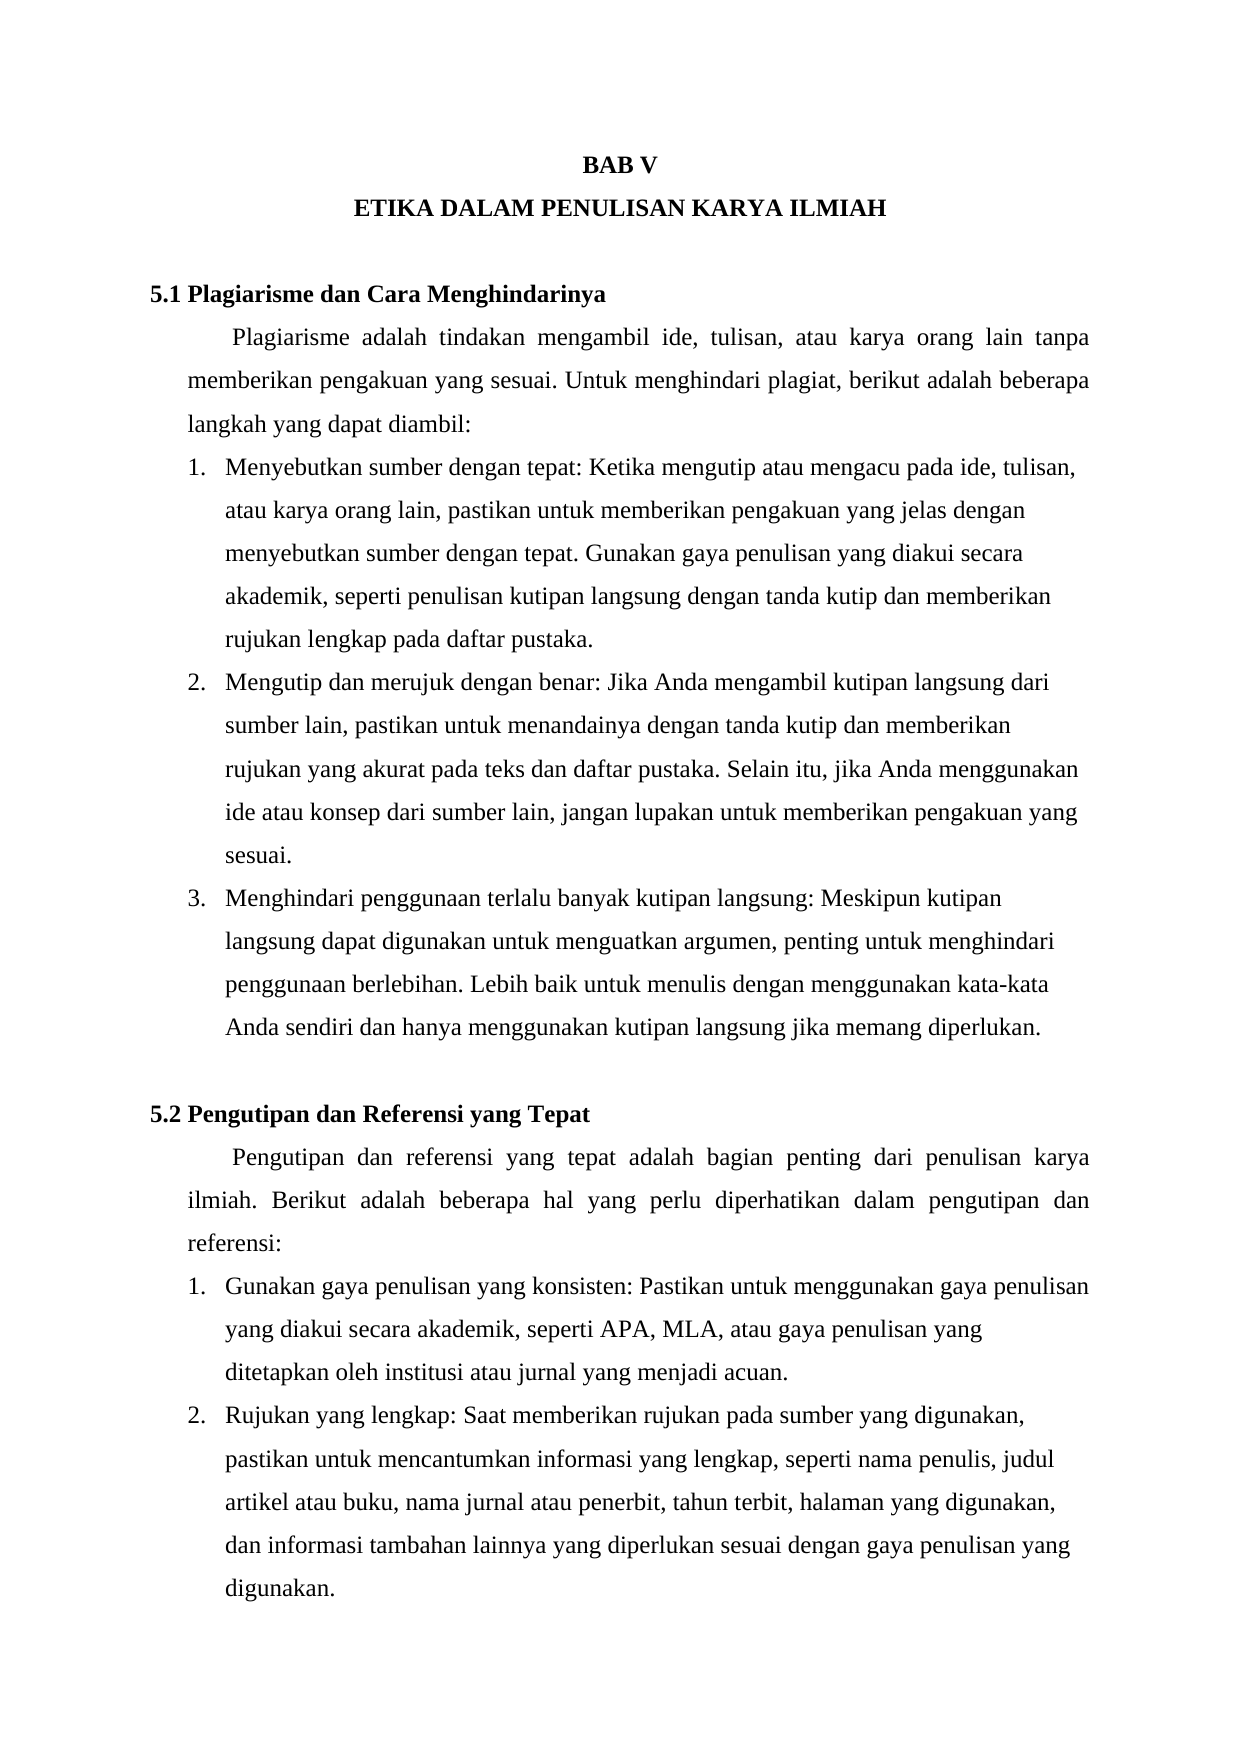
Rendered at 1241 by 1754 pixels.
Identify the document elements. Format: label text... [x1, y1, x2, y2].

list Menyebutkan sumber dengan tepat: Ketika mengutip atau mengacu pada ide, tulisan, atau karya orang lain, pastikan untuk memberikan pengakuan yang jelas dengan menyebutkan sumber dengan tepat. Gunakan gaya penulisan yang diakui secara akademik, seperti penulisan kutipan langsung dengan tanda kutip dan memberikan rujukan lengkap pada daftar pustaka. [187, 452, 1090, 653]
list Pengutipan dan Referensi yang Tepat [150, 1099, 1090, 1127]
list Menghindari penggunaan terlalu banyak kutipan langsung: Meskipun kutipan langsung dapat digunakan untuk menguatkan argumen, penting untuk menghindari penggunaan berlebihan. Lebih baik untuk menulis dengan menggunakan kata-kata Anda sendiri dan hanya menggunakan kutipan langsung jika memang diperlukan. [187, 883, 1090, 1041]
text Pengutipan dan referensi yang tepat adalah bagian penting dari penulisan karya ilmiah. Berikut adalah beberapa hal yang perlu diperhatikan dalam pengutipan dan referensi: [187, 1142, 1090, 1257]
list Gunakan gaya penulisan yang konsisten: Pastikan untuk menggunakan gaya penulisan yang diakui secara akademik, seperti APA, MLA, atau gaya penulisan yang ditetapkan oleh institusi atau jurnal yang menjadi acuan. [187, 1271, 1090, 1386]
list Mengutip dan merujuk dengan benar: Jika Anda mengambil kutipan langsung dari sumber lain, pastikan untuk menandainya dengan tanda kutip dan memberikan rujukan yang akurat pada teks dan daftar pustaka. Selain itu, jika Anda menggunakan ide atau konsep dari sumber lain, jangan lupakan untuk memberikan pengakuan yang sesuai. [187, 667, 1090, 869]
text Plagiarisme adalah tindakan mengambil ide, tulisan, atau karya orang lain tanpa memberikan pengakuan yang sesuai. Untuk menghindari plagiat, berikut adalah beberapa langkah yang dapat diambil: [187, 322, 1090, 437]
list Rujukan yang lengkap: Saat memberikan rujukan pada sumber yang digunakan, pastikan untuk mencantumkan informasi yang lengkap, seperti nama penulis, judul artikel atau buku, nama jurnal atau penerbit, tahun terbit, halaman yang digunakan, dan informasi tambahan lainnya yang diperlukan sesuai dengan gaya penulisan yang digunakan. [187, 1401, 1090, 1602]
list Plagiarisme dan Cara Menghindarinya [150, 279, 1090, 308]
text BAB V [150, 150, 1090, 179]
text ETIKA DALAM PENULISAN KARYA ILMIAH [150, 193, 1090, 222]
